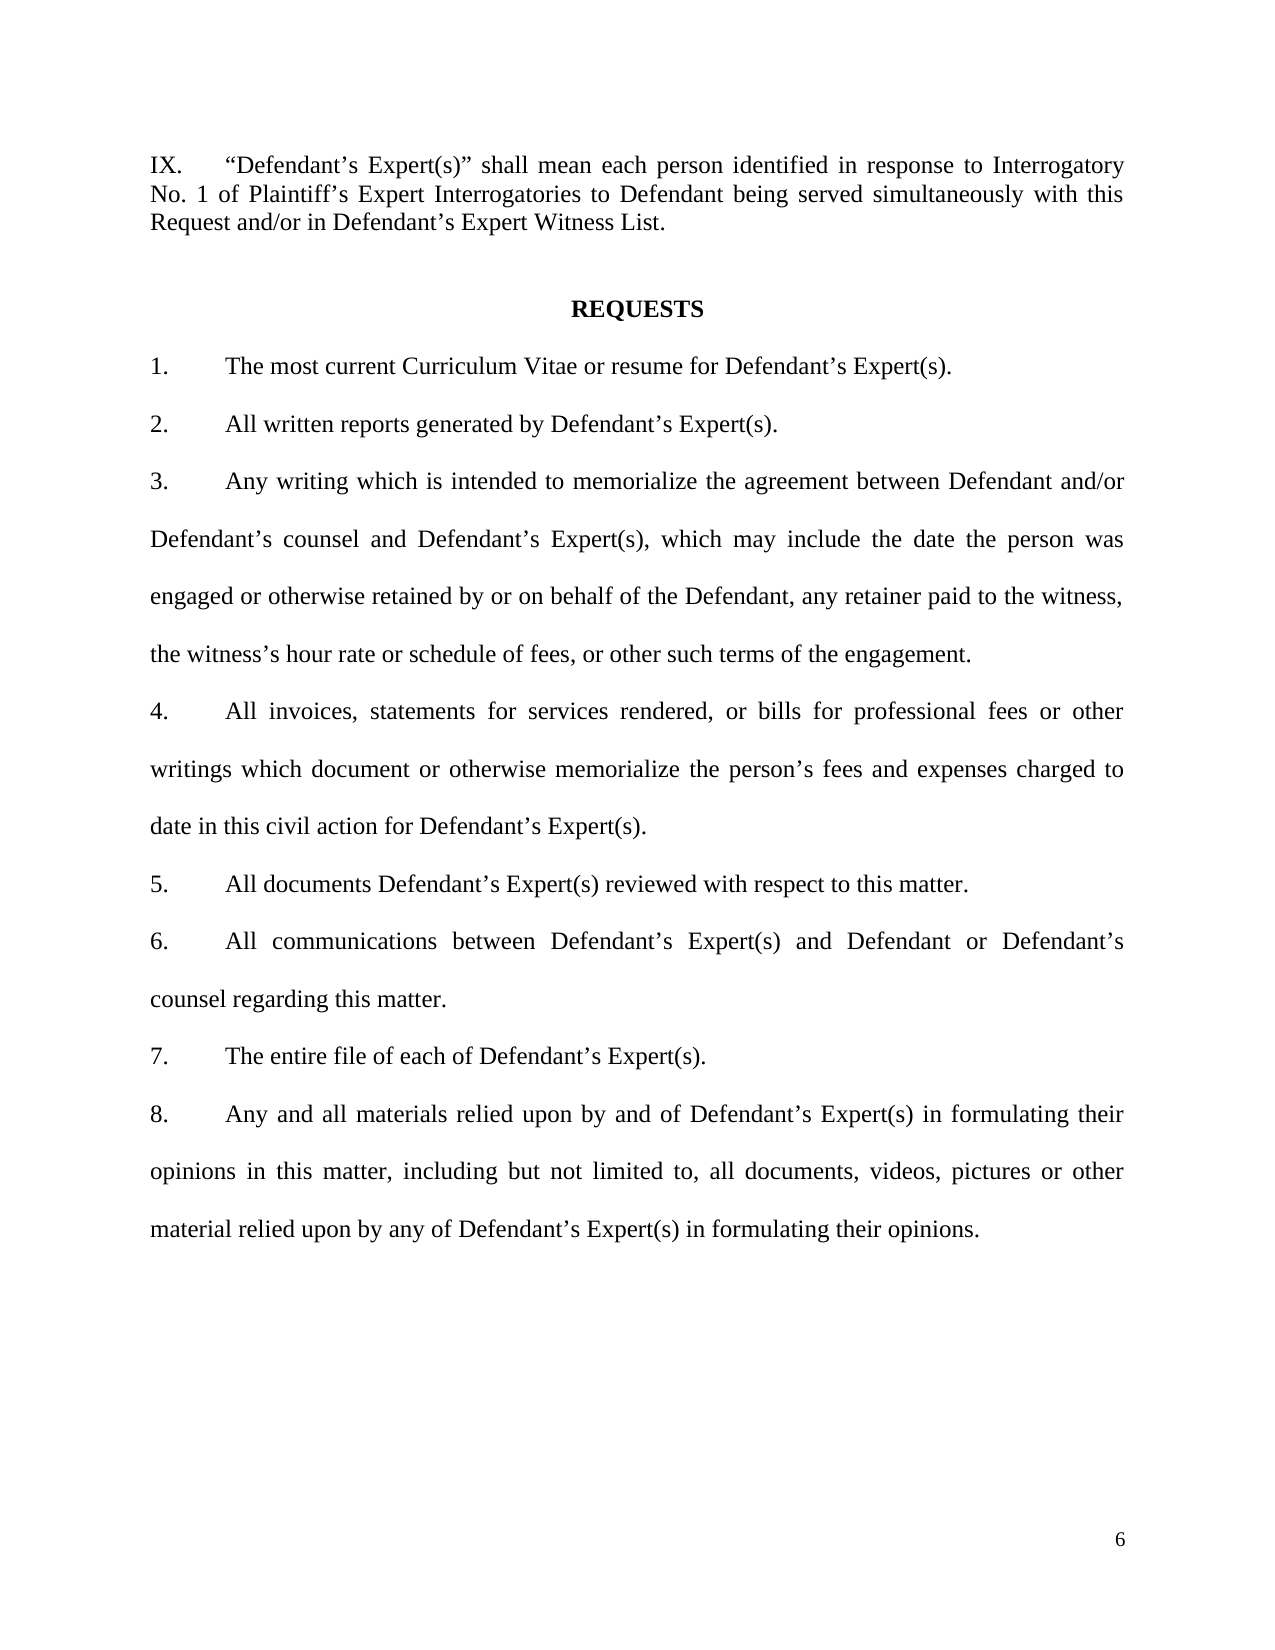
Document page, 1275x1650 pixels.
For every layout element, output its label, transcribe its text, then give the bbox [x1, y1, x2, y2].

text IX. “Defendant’s Expert(s)” shall mean each person identified in response to Interrogatory No. 1 of Plaintiff’s Expert Interrogatories to Defendant being served simultaneously with this Request and/or in Defendant’s Expert Witness List. [150, 150, 1125, 236]
text REQUESTS [150, 294, 1125, 322]
text 3. Any writing which is intended to memorialize the agreement between Defendant and/or Defendant’s counsel and Defendant’s Expert(s), which may include the date the person was engaged or otherwise retained by or on behalf of the Defendant, any retainer paid to the witness, the witness’s hour rate or schedule of fees, or other such terms of the engagement. [150, 466, 1125, 667]
text 4. All invoices, statements for services rendered, or bills for professional fees or other writings which document or otherwise memorialize the person’s fees and expenses charged to date in this civil action for Defendant’s Expert(s). [150, 696, 1125, 840]
text 2. All written reports generated by Defendant’s Expert(s). [150, 409, 1125, 437]
text 6. All communications between Defendant’s Expert(s) and Defendant or Defendant’s counsel regarding this matter. [150, 926, 1125, 1012]
text 5. All documents Defendant’s Expert(s) reviewed with respect to this matter. [150, 869, 1125, 897]
text 1. The most current Curriculum Vitae or resume for Defendant’s Expert(s). [150, 351, 1125, 380]
text 8. Any and all materials relied upon by and of Defendant’s Expert(s) in formulating their opinions in this matter, including but not limited to, all documents, videos, pictures or other material relied upon by any of Defendant’s Expert(s) in formulating their opinions. [150, 1099, 1125, 1242]
text 7. The entire file of each of Defendant’s Expert(s). [150, 1041, 1125, 1070]
